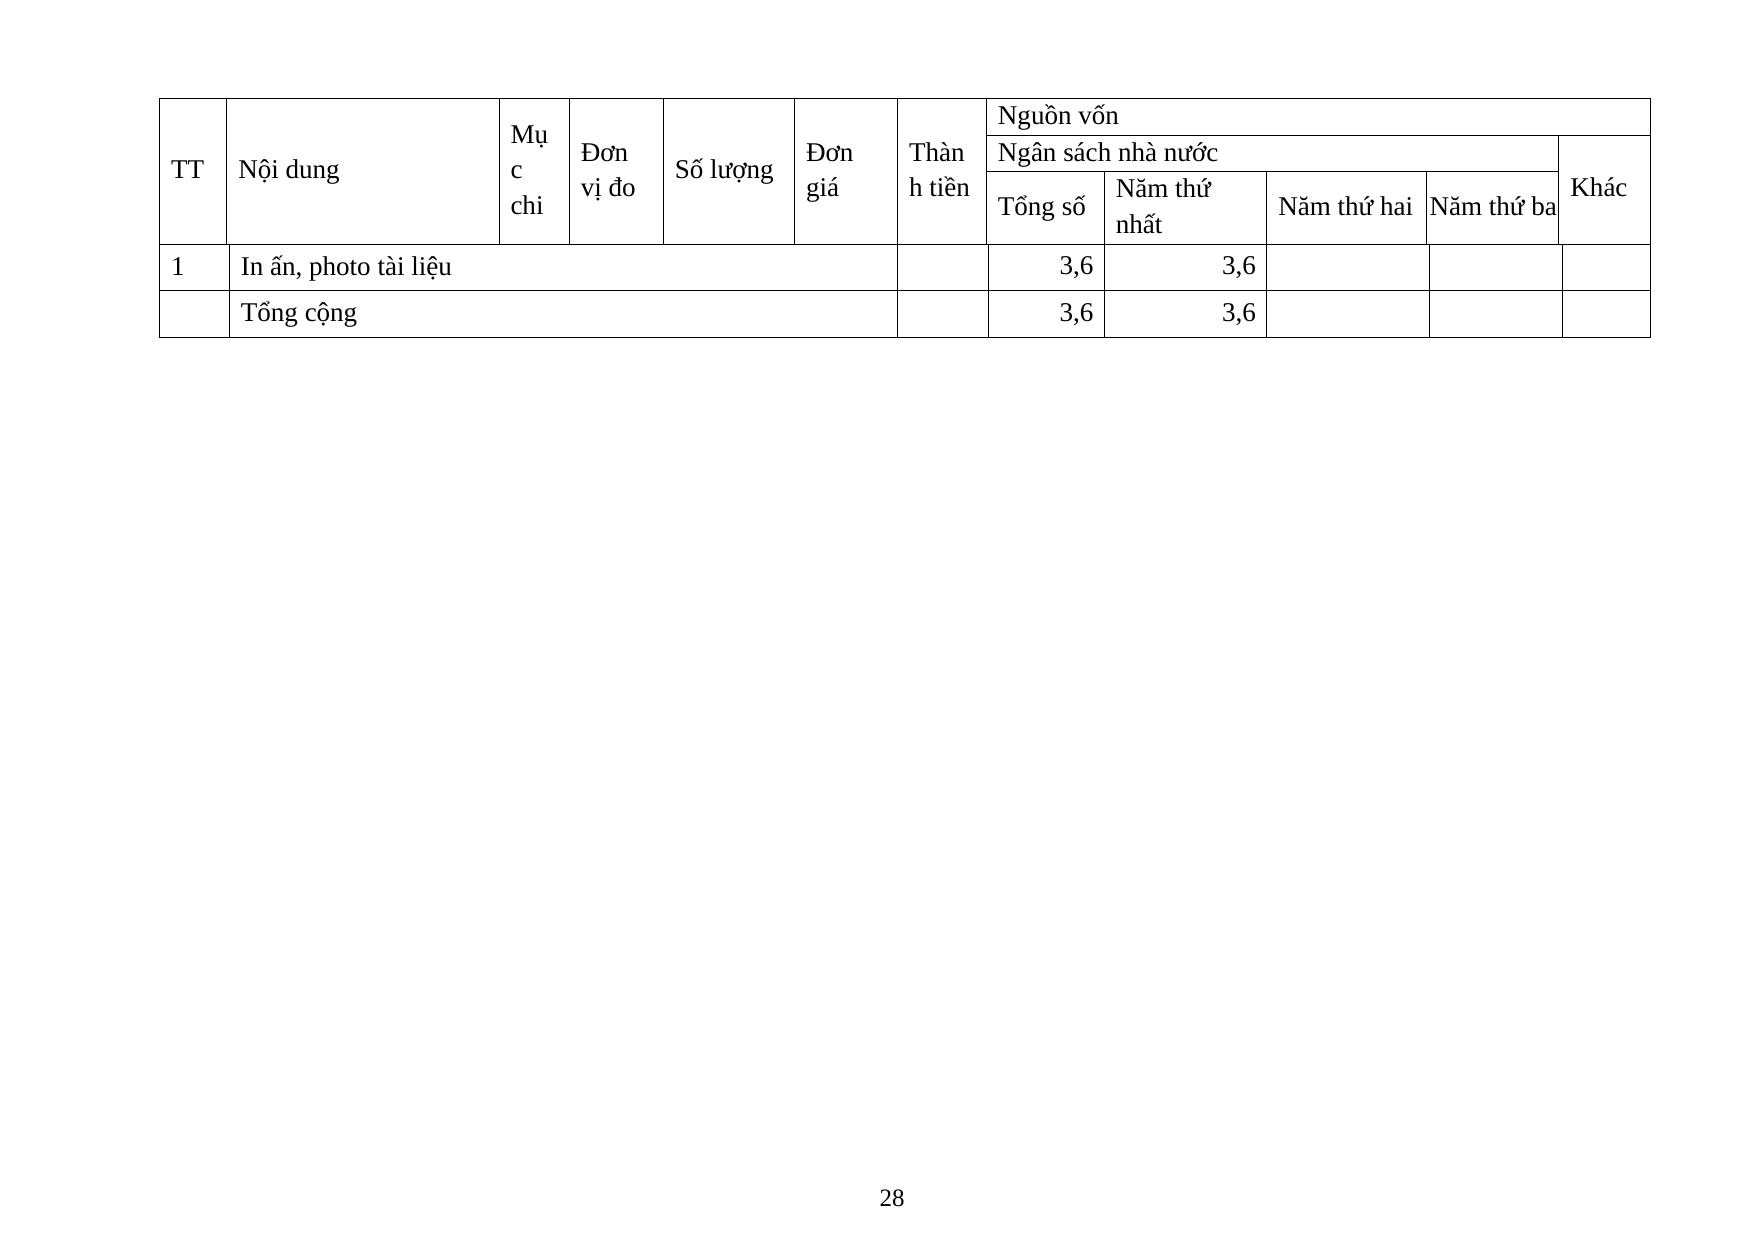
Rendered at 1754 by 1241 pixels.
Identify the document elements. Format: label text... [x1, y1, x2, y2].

table_header Đơn giá [795, 99, 897, 243]
table_header Mục chi [500, 99, 569, 243]
table_header Đơn vị đo [570, 99, 663, 243]
table_header TT [160, 99, 226, 243]
table_header Nguồn vốn [987, 99, 1650, 135]
table_cell Tổng số [987, 172, 1104, 243]
table_cell [1563, 245, 1650, 290]
table_cell Năm thứ ba [1427, 172, 1558, 243]
table_cell 1 [160, 245, 229, 290]
table_cell In ấn, photo tài liệu [230, 245, 897, 290]
table_cell [898, 245, 988, 290]
table_cell [1430, 291, 1562, 337]
table_cell Năm thứ nhất [1105, 172, 1266, 243]
table_cell Năm thứ hai [1267, 172, 1426, 243]
table_cell 3,6 [989, 245, 1104, 290]
table_cell Ngân sách nhà nước [987, 136, 1558, 171]
table_cell [1267, 245, 1429, 290]
table_header Nội dung [227, 99, 499, 243]
table_cell 3,6 [989, 291, 1104, 337]
table_header Số lượng [664, 99, 794, 243]
table_cell 3,6 [1105, 291, 1266, 337]
table_cell [1430, 245, 1562, 290]
table_cell [1563, 291, 1650, 337]
table_cell [160, 291, 229, 337]
table_cell Khác [1559, 136, 1650, 243]
table_cell Tổng cộng [230, 291, 897, 337]
table_cell [898, 291, 988, 337]
table_header Thành tiền [898, 99, 986, 243]
table_cell 3,6 [1105, 245, 1266, 290]
table_cell [1267, 291, 1429, 337]
